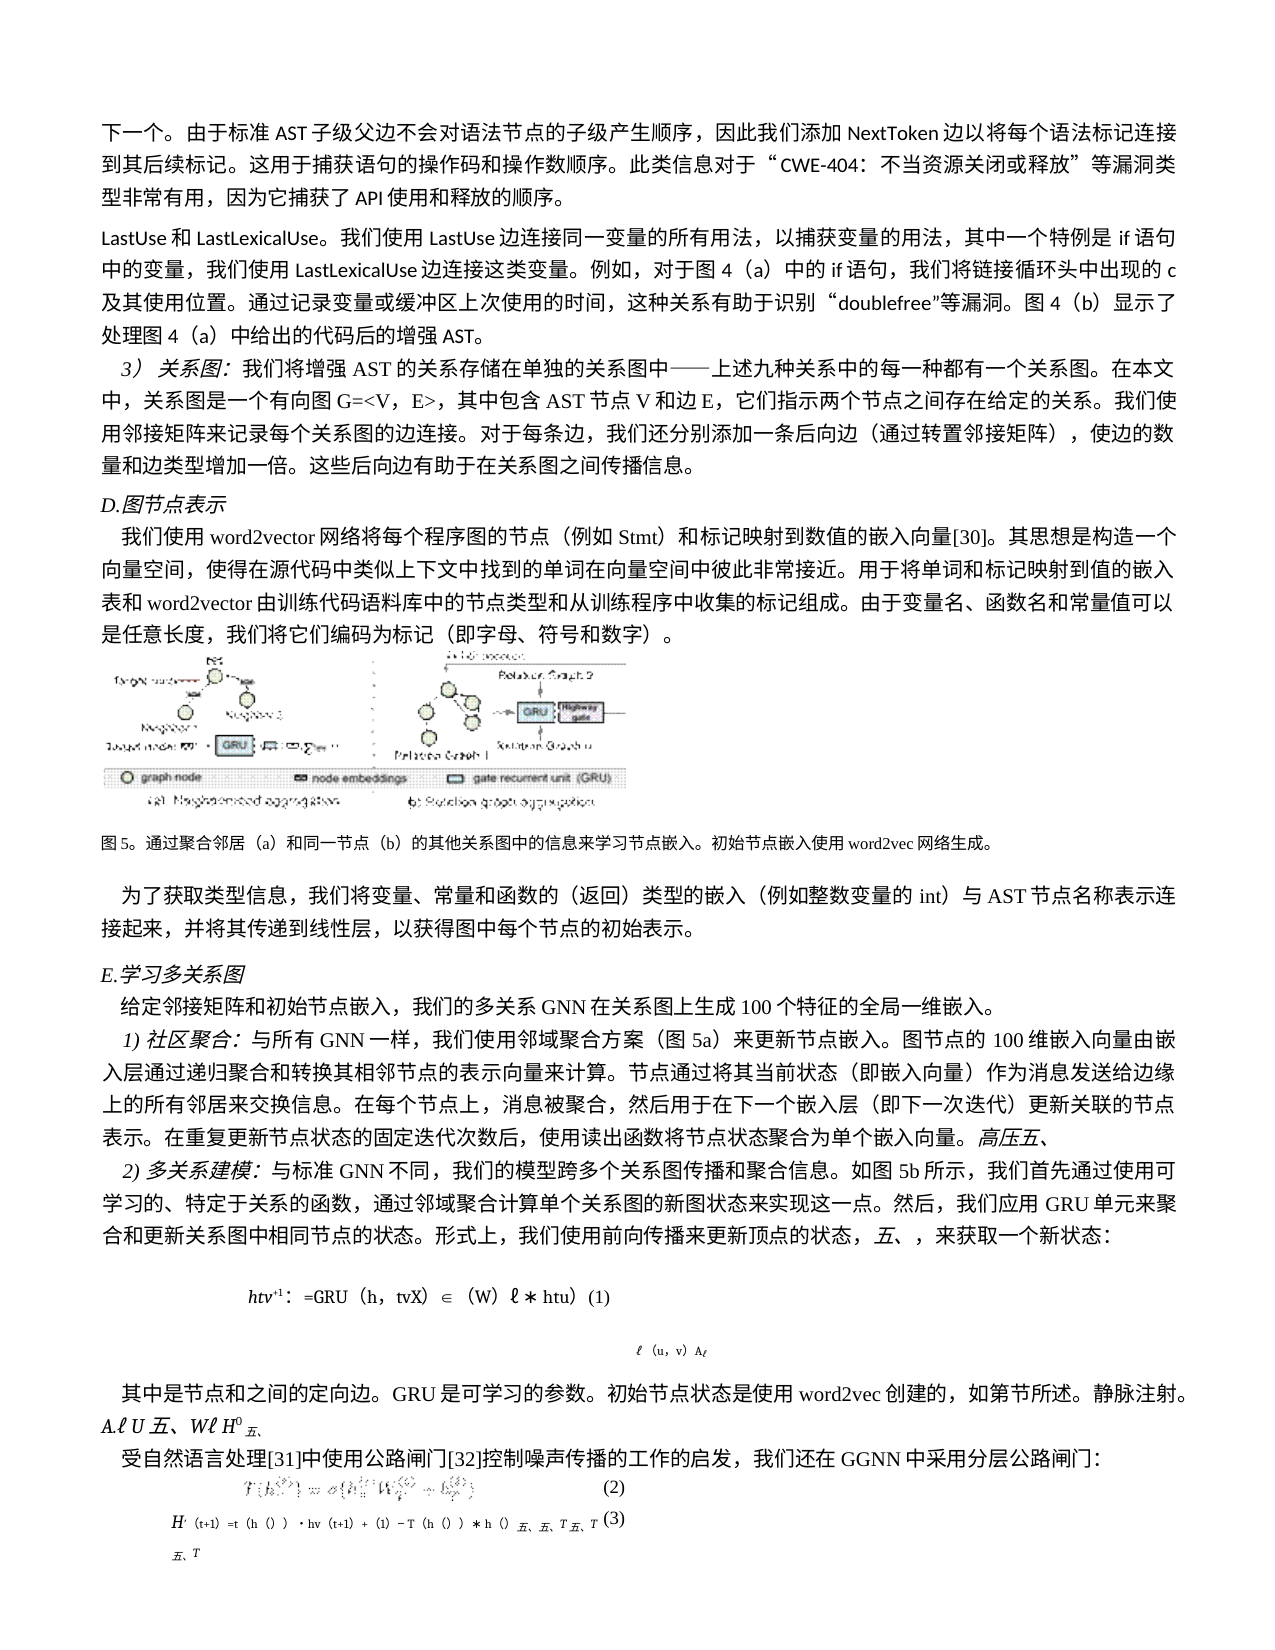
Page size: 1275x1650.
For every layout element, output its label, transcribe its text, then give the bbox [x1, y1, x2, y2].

text LastUse和LastLexicalUse。我们使用LastUse边连接同一变量的所有用法，以捕获变量的用法，其中一个特例是if语句中的变量，我们使用LastLexicalUse边连接这类变量。例如，对于图4（a）中的if语句，我们将链接循环头中出现的c及其使用位置。通过记录变量或缓冲区上次使用的时间，这种关系有助于识别“doublefree”等漏洞。图4（b）显示了处理图4（a）中给出的代码后的增强AST。 [101, 221, 1177, 349]
text 图5。通过聚合邻居（a）和同一节点（b）的其他关系图中的信息来学习节点嵌入。初始节点嵌入使用word2vec网络生成。 [100, 830, 1177, 854]
text 2) 多关系建模：与标准GNN不同，我们的模型跨多个关系图传播和聚合信息。如图5b所示，我们首先通过使用可学习的、特定于关系的函数，通过邻域聚合计算单个关系图的新图状态来实现这一点。然后，我们应用GRU单元来聚合和更新关系图中相同节点的状态。形式上，我们使用前向传播来更新顶点的状态，五、，来获取一个新状态： [102, 1154, 1177, 1250]
picture [243, 1475, 474, 1501]
text 其中是节点和之间的定向边。GRU是可学习的参数。初始节点状态是使用word2vec创建的，如第节所述。静脉注射。A.ℓ U五、Wℓ H0五、 [101, 1377, 1177, 1440]
subtitle E.学习多关系图 [100, 958, 1177, 988]
text ℓ （u，v）Aℓ [167, 1341, 1177, 1360]
picture [103, 651, 626, 811]
table_header (2) [603, 1476, 625, 1507]
text 1) 社区聚合：与所有GNN一样，我们使用邻域聚合方案（图5a）来更新节点嵌入。图节点的100维嵌入向量由嵌入层通过递归聚合和转换其相邻节点的表示向量来计算。节点通过将其当前状态（即嵌入向量）作为消息发送给边缘上的所有邻居来交换信息。在每个节点上，消息被聚合，然后用于在下一个嵌入层（即下一次迭代）更新关联的节点表示。在重复更新节点状态的固定迭代次数后，使用读出函数将节点状态聚合为单个嵌入向量。高压五、 [102, 1023, 1177, 1152]
table_header [171, 1476, 603, 1507]
text 我们使用word2vector网络将每个程序图的节点（例如Stmt）和标记映射到数值的嵌入向量[30]。其思想是构造一个向量空间，使得在源代码中类似上下文中找到的单词在向量空间中彼此非常接近。用于将单词和标记映射到值的嵌入表和word2vector由训练代码语料库中的节点类型和从训练程序中收集的标记组成。由于变量名、函数名和常量值可以是任意长度，我们将它们编码为标记（即字母、符号和数字）。 [101, 521, 1177, 649]
text 受自然语言处理[31]中使用公路闸门[32]控制噪声传播的工作的启发，我们还在GGNN中采用分层公路闸门： [101, 1443, 1177, 1473]
text 给定邻接矩阵和初始节点嵌入，我们的多关系GNN在关系图上生成100个特征的全局一维嵌入。 [100, 990, 1177, 1021]
table_cell H′（t+1）=t（h（））•hv（t+1）+（1）− T（h（））∗ h（）五、五、T五、T五、T [171, 1507, 603, 1564]
table_cell (3) [603, 1507, 625, 1564]
text 为了获取类型信息，我们将变量、常量和函数的（返回）类型的嵌入（例如整数变量的int）与AST节点名称表示连接起来，并将其传递到线性层，以获得图中每个节点的初始表示。 [101, 880, 1177, 943]
subtitle D.图节点表示 [100, 489, 1177, 519]
text 下一个。由于标准AST子级父边不会对语法节点的子级产生顺序，因此我们添加NextToken边以将每个语法标记连接到其后续标记。这用于捕获语句的操作码和操作数顺序。此类信息对于“CWE-404：不当资源关闭或释放”等漏洞类型非常有用，因为它捕获了API使用和释放的顺序。 [101, 116, 1177, 211]
text 3） 关系图：我们将增强AST的关系存储在单独的关系图中——上述九种关系中的每一种都有一个关系图。在本文中，关系图是一个有向图G=<V，E>，其中包含AST节点V和边E，它们指示两个节点之间存在给定的关系。我们使用邻接矩阵来记录每个关系图的边连接。对于每条边，我们还分别添加一条后向边（通过转置邻接矩阵），使边的数量和边类型增加一倍。这些后向边有助于在关系图之间传播信息。 [101, 352, 1177, 480]
text htv+1 ：=GRU（h，tvX）∈ （W）ℓ ∗ htu）(1) [102, 1281, 1177, 1309]
